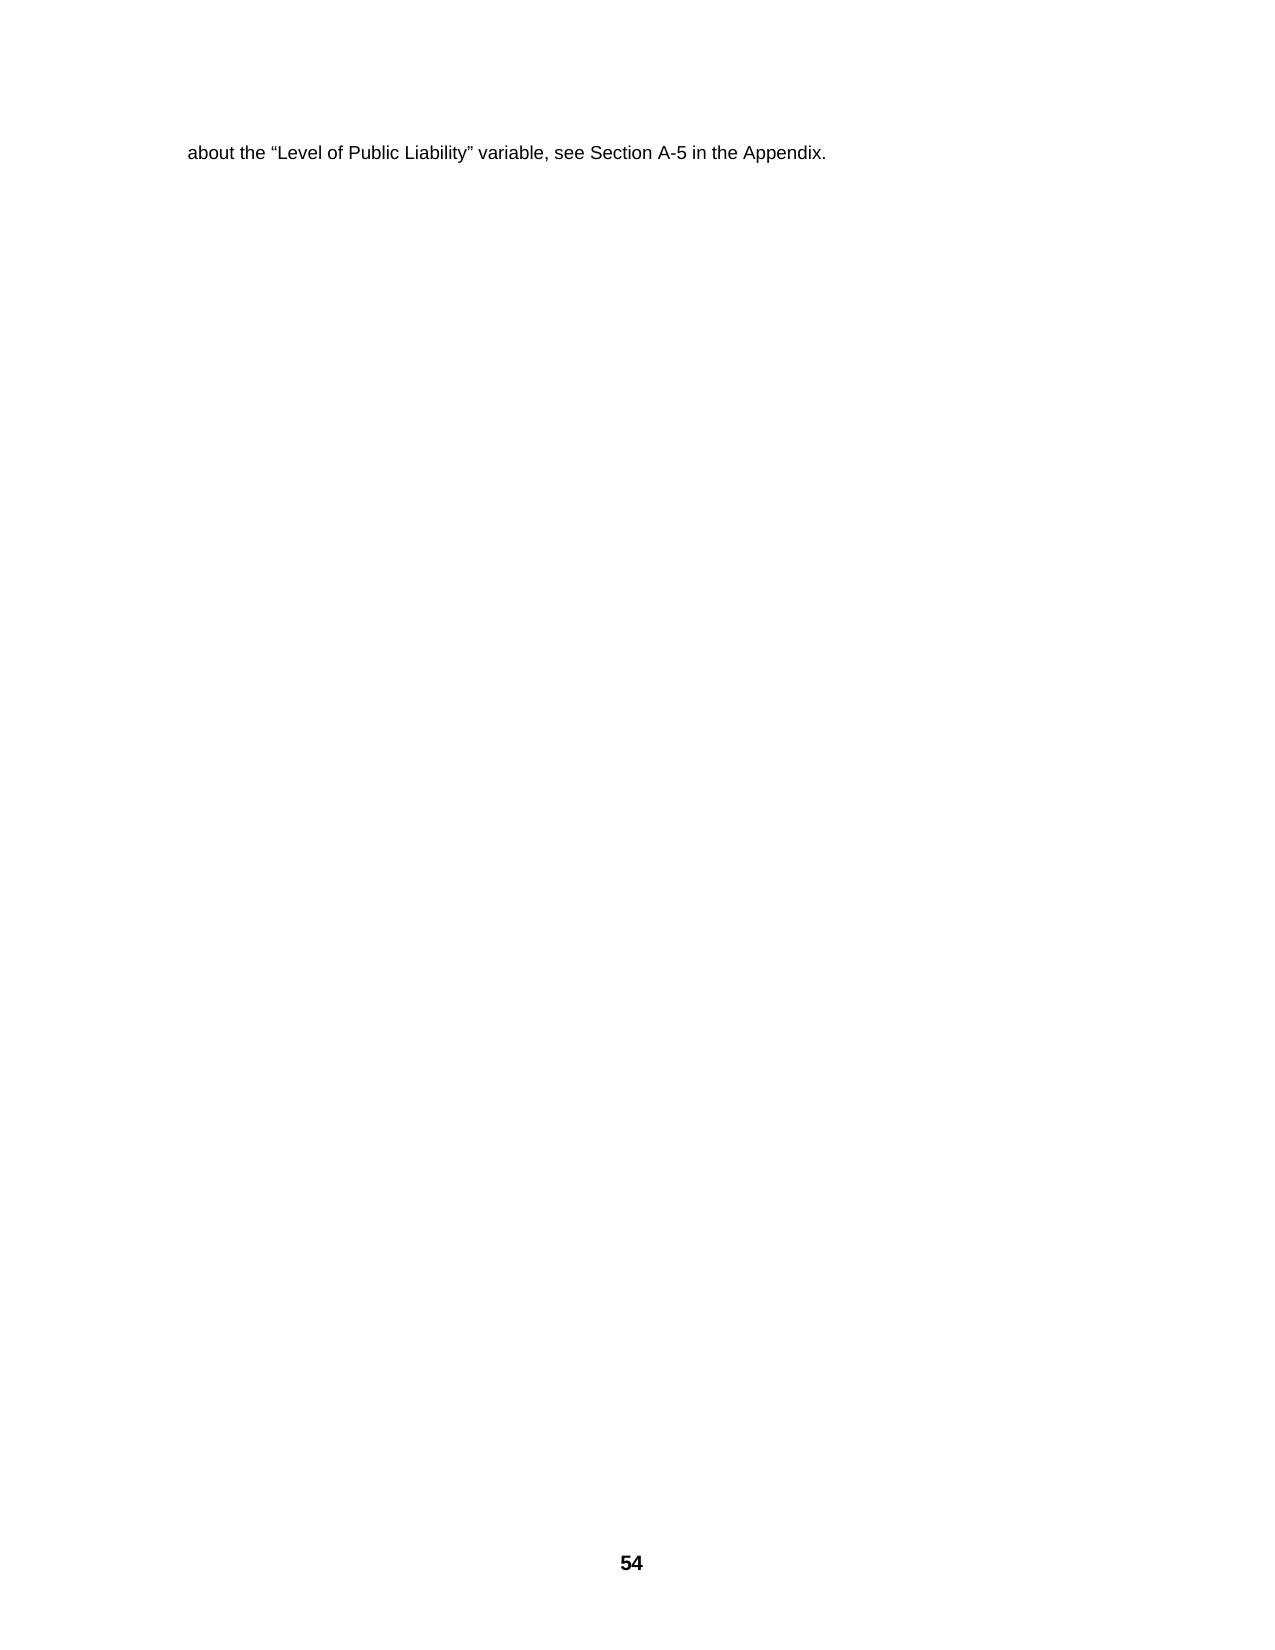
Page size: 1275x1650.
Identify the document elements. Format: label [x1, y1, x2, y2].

text [187, 142, 1077, 163]
